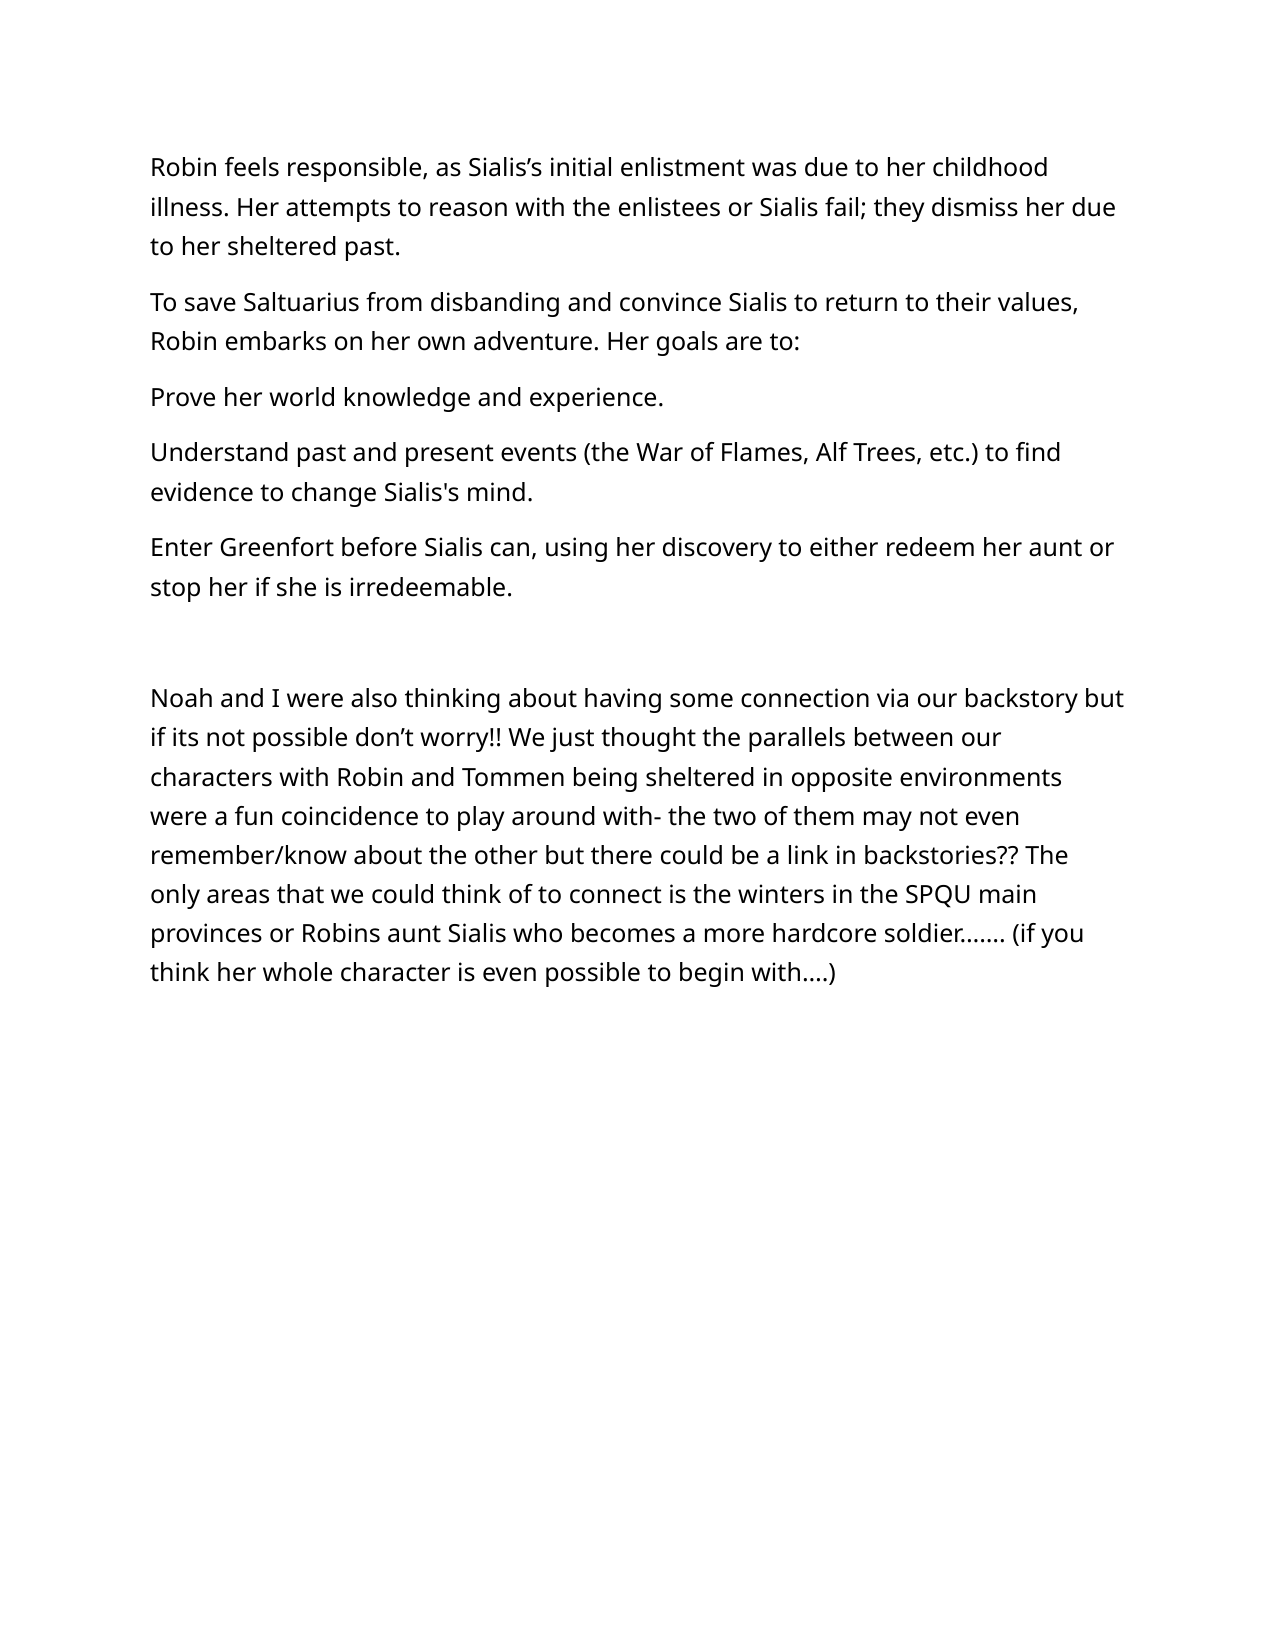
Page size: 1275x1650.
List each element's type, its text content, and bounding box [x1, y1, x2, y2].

text To save Saltuarius from disbanding and convince Sialis to return to their values, Robin embarks on her own adventure. Her goals are to: [150, 284, 1125, 357]
text Noah and I were also thinking about having some connection via our backstory but if its not possible don’t worry!! We just thought the parallels between our characters with Robin and Tommen being sheltered in opposite environments were a fun coincidence to play around with- the two of them may not even remember/know about the other but there could be a link in backstories?? The only areas that we could think of to connect is the winters in the SPQU main provinces or Robins aunt Sialis who becomes a more hardcore soldier……. (if you think her whole character is even possible to begin with….) [150, 681, 1125, 989]
text Prove her world knowledge and experience. [150, 379, 1125, 413]
text Enter Greenfort before Sialis can, using her discovery to either redeem her aunt or stop her if she is irredeemable. [150, 530, 1125, 603]
text Understand past and present events (the War of Flames, Alf Trees, etc.) to find evidence to change Sialis's mind. [150, 435, 1125, 508]
text Robin feels responsible, as Sialis’s initial enlistment was due to her childhood illness. Her attempts to reason with the enlistees or Sialis fail; they dismiss her due to her sheltered past. [150, 150, 1125, 262]
